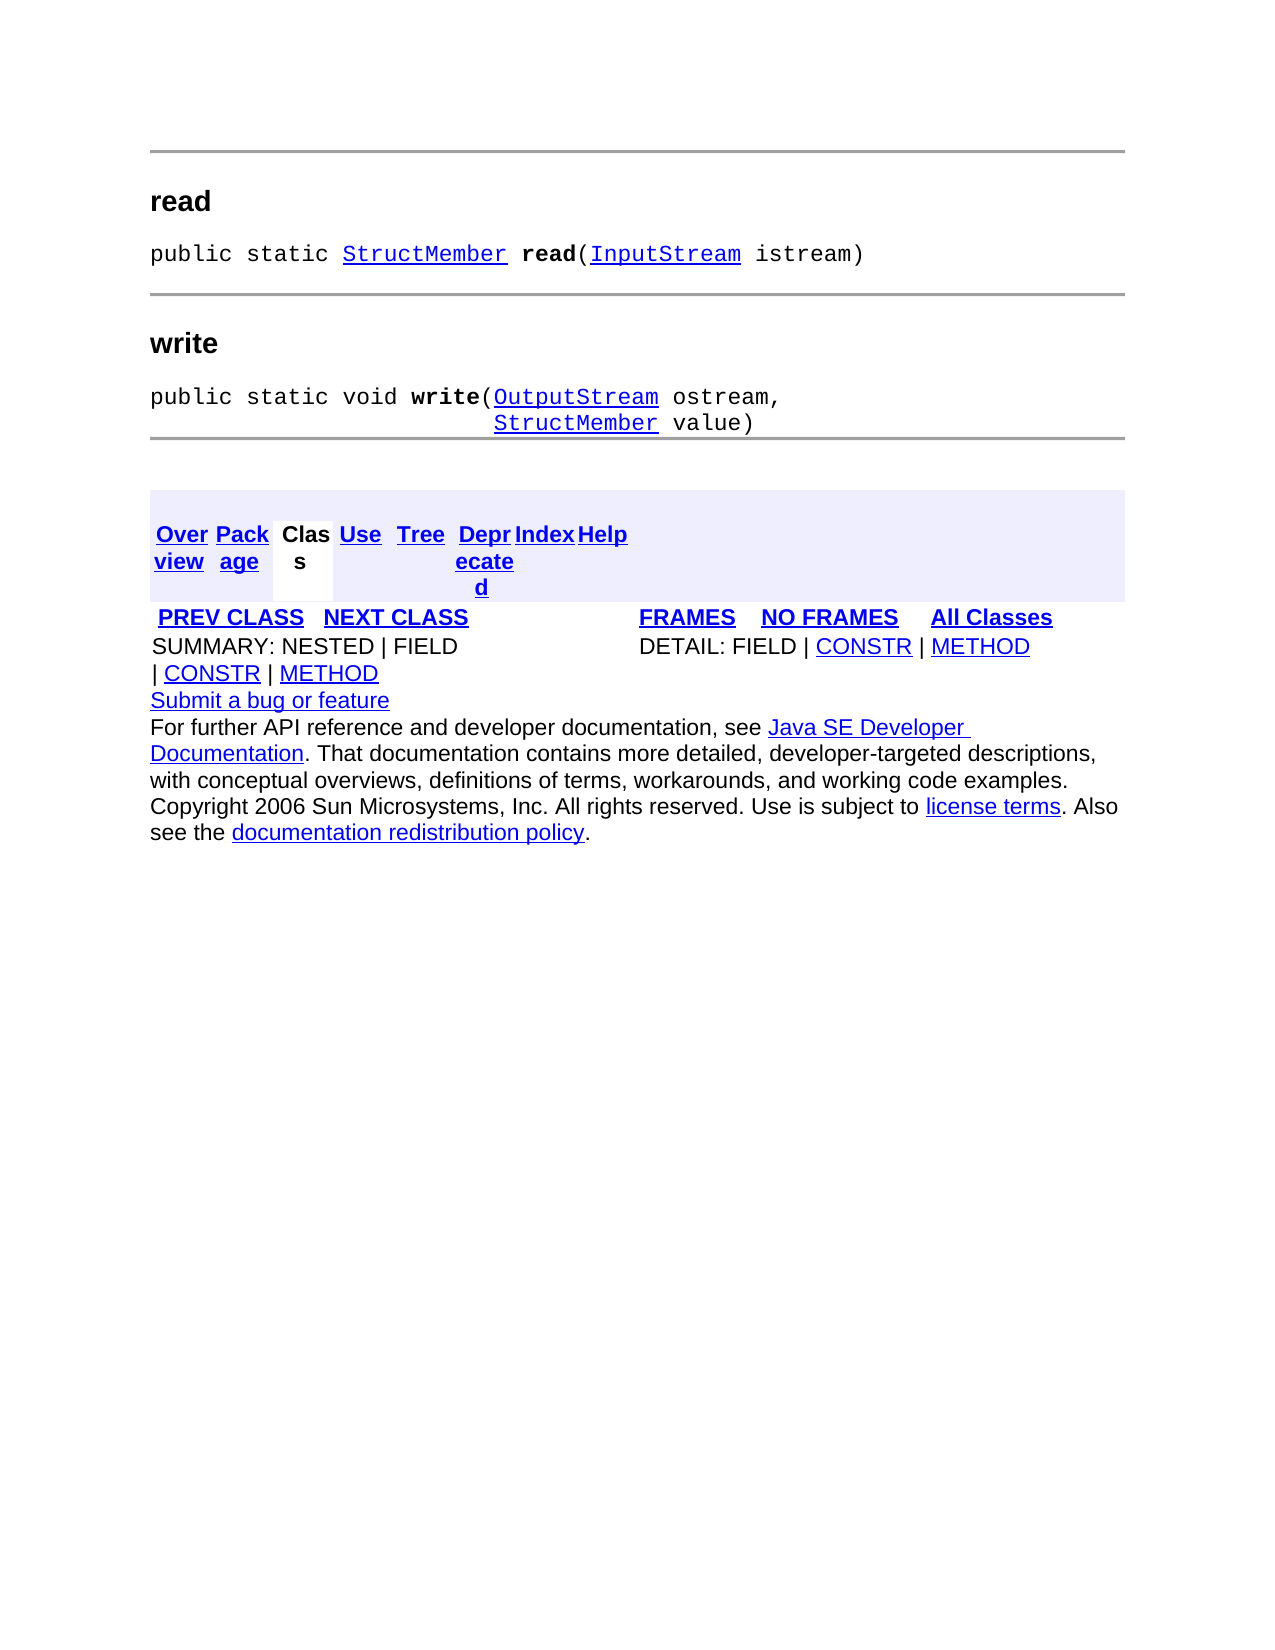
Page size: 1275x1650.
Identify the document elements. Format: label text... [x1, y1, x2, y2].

table_cell FRAMES NO FRAMES All Classes [638, 602, 1125, 632]
table_cell SUMMARY: NESTED | FIELD | CONSTR | METHOD [150, 632, 637, 687]
text public static void write(OutputStream ostream, StructMember value) [150, 385, 1125, 436]
subtitle write [150, 297, 1125, 360]
subtitle read [150, 154, 1125, 217]
text Copyright 2006 Sun Microsystems, Inc. All rights reserved. Use is subject to license terms. Also see the documentation redistribution policy. [150, 793, 1125, 846]
table_cell DETAIL: FIELD | CONSTR | METHOD [638, 632, 1125, 687]
table_cell PREV CLASS NEXT CLASS [150, 602, 637, 632]
text public static StructMember read(InputStream istream) [150, 242, 1125, 268]
text Submit a bug or feature [150, 687, 1125, 714]
table_header [150, 490, 1125, 602]
text For further API reference and developer documentation, see Java SE Developer Documentation. That documentation contains more detailed, developer-targeted descriptions, with conceptual overviews, definitions of terms, workarounds, and working code examples. [150, 714, 1125, 793]
